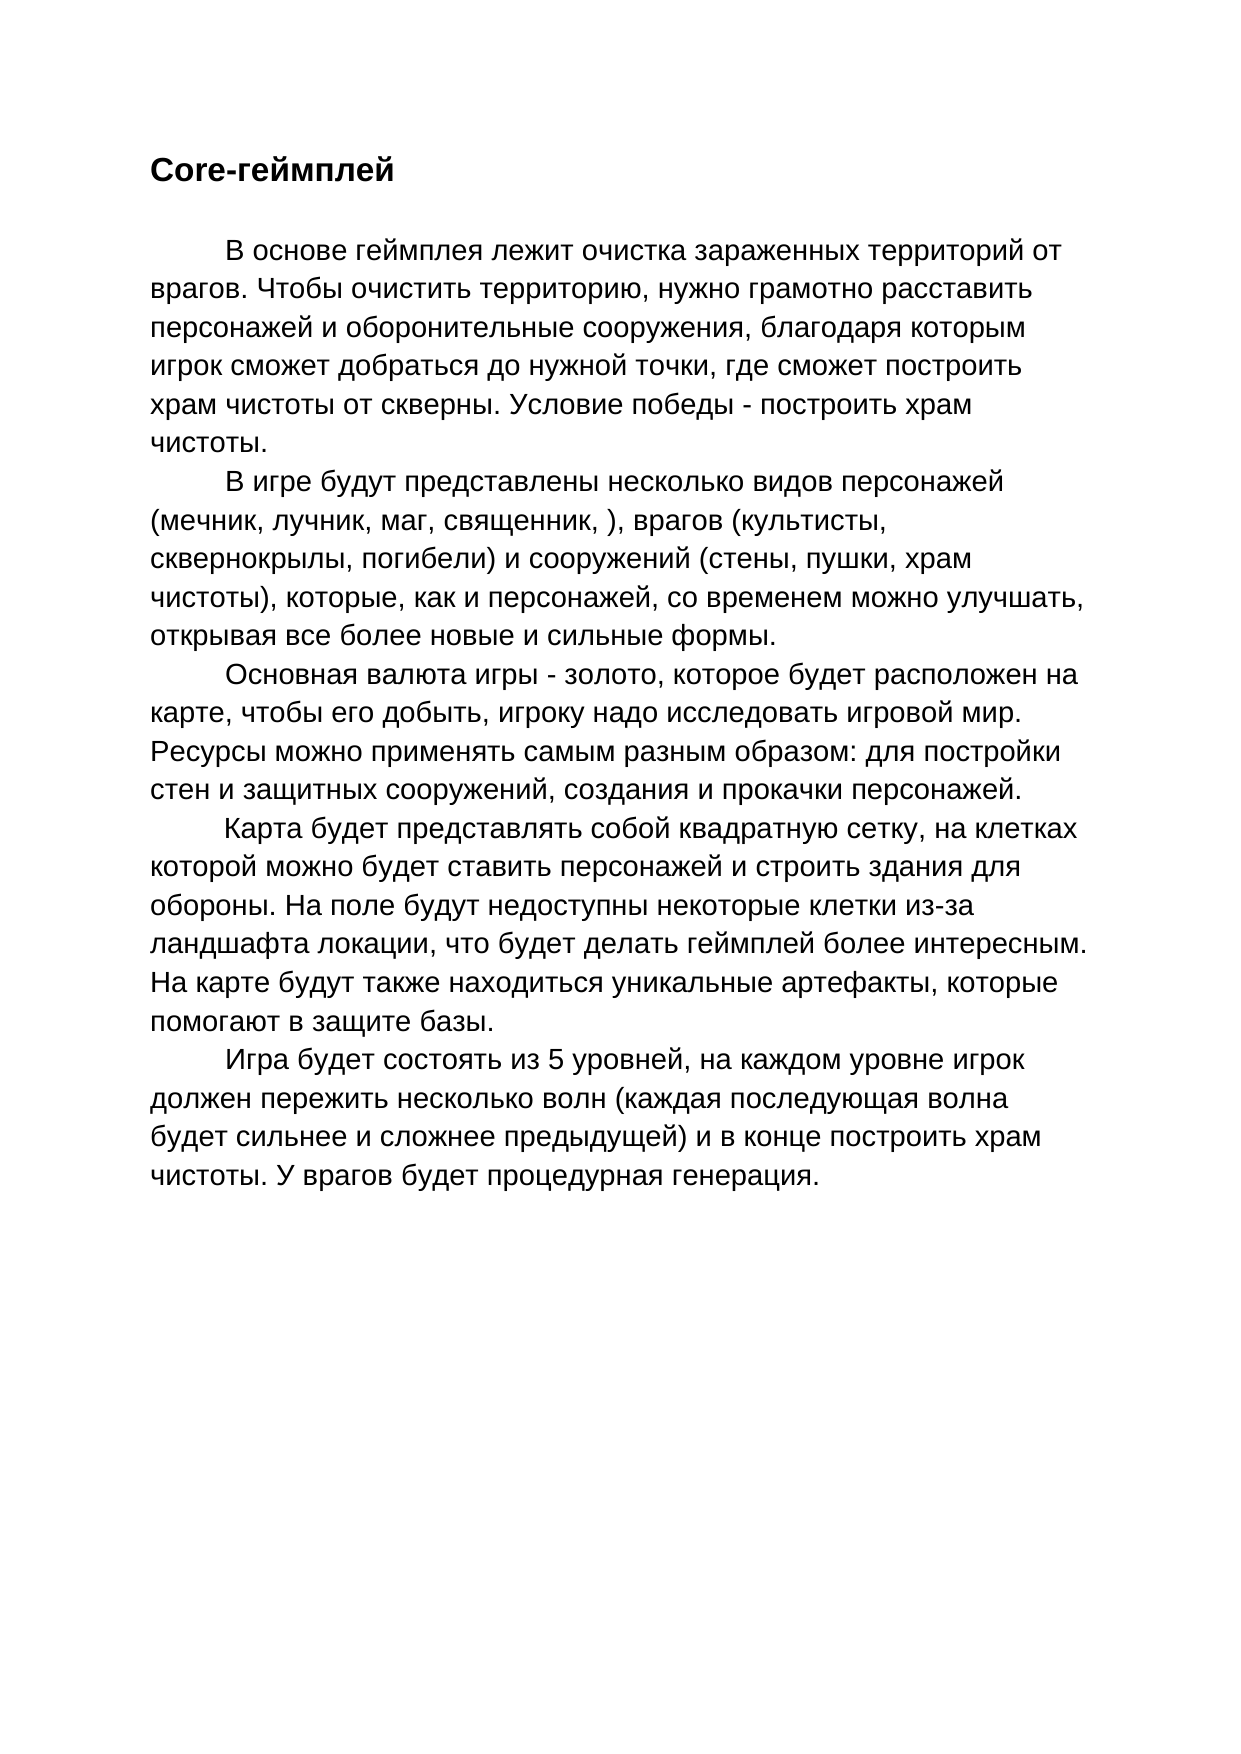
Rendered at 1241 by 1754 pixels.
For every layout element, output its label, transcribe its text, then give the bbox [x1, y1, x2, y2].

text Карта будет представлять собой квадратную сетку, на клетках которой можно будет ставить персонажей и строить здания для обороны. На поле будут недоступны некоторые клетки из-за ландшафта локации, что будет делать геймплей более интересным. На карте будут также находиться уникальные артефакты, которые помогают в защите базы. [150, 811, 1090, 1037]
text В игре будут представлены несколько видов персонажей (мечник, лучник, маг, священник, ), врагов (культисты, сквернокрылы, погибели) и сооружений (стены, пушки, храм чистоты), которые, как и персонажей, со временем можно улучшать, открывая все более новые и сильные формы. [150, 464, 1090, 652]
text Основная валюта игры - золото, которое будет расположен на карте, чтобы его добыть, игроку надо исследовать игровой мир. Ресурсы можно применять самым разным образом: для постройки стен и защитных сооружений, создания и прокачки персонажей. [150, 657, 1090, 806]
text В основе геймплея лежит очистка зараженных территорий от врагов. Чтобы очистить территорию, нужно грамотно расставить персонажей и оборонительные сооружения, благодаря которым игрок сможет добраться до нужной точки, где сможет построить храм чистоты от скверны. Условие победы - построить храм чистоты. [150, 233, 1090, 459]
text Игра будет состоять из 5 уровней, на каждом уровне игрок должен пережить несколько волн (каждая последующая волна будет сильнее и сложнее предыдущей) и в конце построить храм чистоты. У врагов будет процедурная генерация. [150, 1042, 1090, 1191]
text Core-геймплей [150, 150, 1090, 188]
